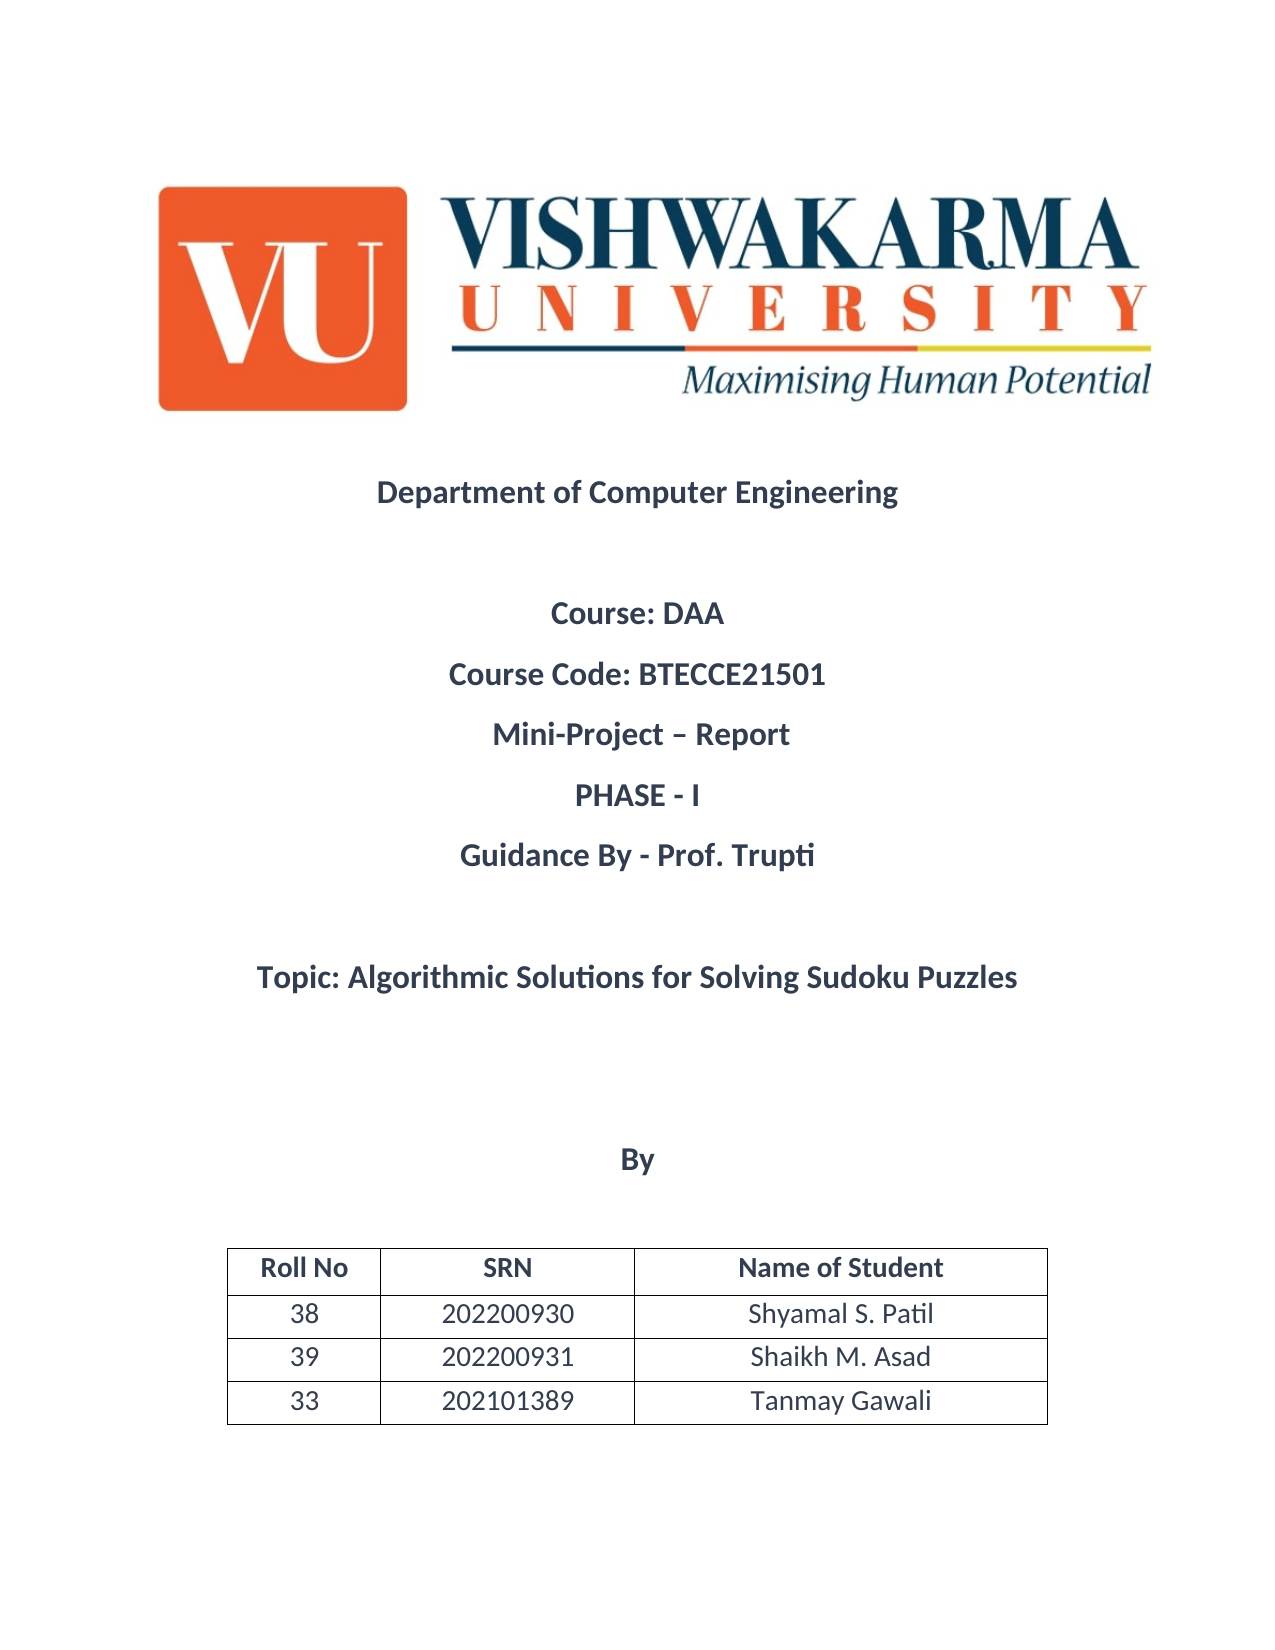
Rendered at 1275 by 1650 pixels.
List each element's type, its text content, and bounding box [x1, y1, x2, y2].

text Department of Computer Engineering [150, 471, 1125, 511]
picture [150, 150, 1165, 452]
text PHASE - I [150, 774, 1125, 814]
table_header SRN [381, 1249, 634, 1294]
table_cell Tanmay Gawali [635, 1382, 1047, 1423]
table_cell 38 [228, 1296, 380, 1337]
table_cell 202101389 [381, 1382, 634, 1423]
table_cell 202200930 [381, 1296, 634, 1337]
text Course Code: BTECCE21501 [150, 652, 1125, 693]
table_cell 33 [228, 1382, 380, 1423]
table_cell Shaikh M. Asad [635, 1339, 1047, 1381]
table_cell 202200931 [381, 1339, 634, 1381]
table_header Roll No [228, 1249, 380, 1294]
text By [150, 1137, 1125, 1178]
text Course: DAA [150, 592, 1125, 633]
table_header Name of Student [635, 1249, 1047, 1294]
table_cell 39 [228, 1339, 380, 1381]
text Topic: Algorithmic Solutions for Solving Sudoku Puzzles [150, 956, 1125, 996]
text Mini-Project – Report [150, 713, 1125, 754]
table_cell Shyamal S. Patil [635, 1296, 1047, 1337]
text Guidance By - Prof. Trupti [150, 834, 1125, 875]
